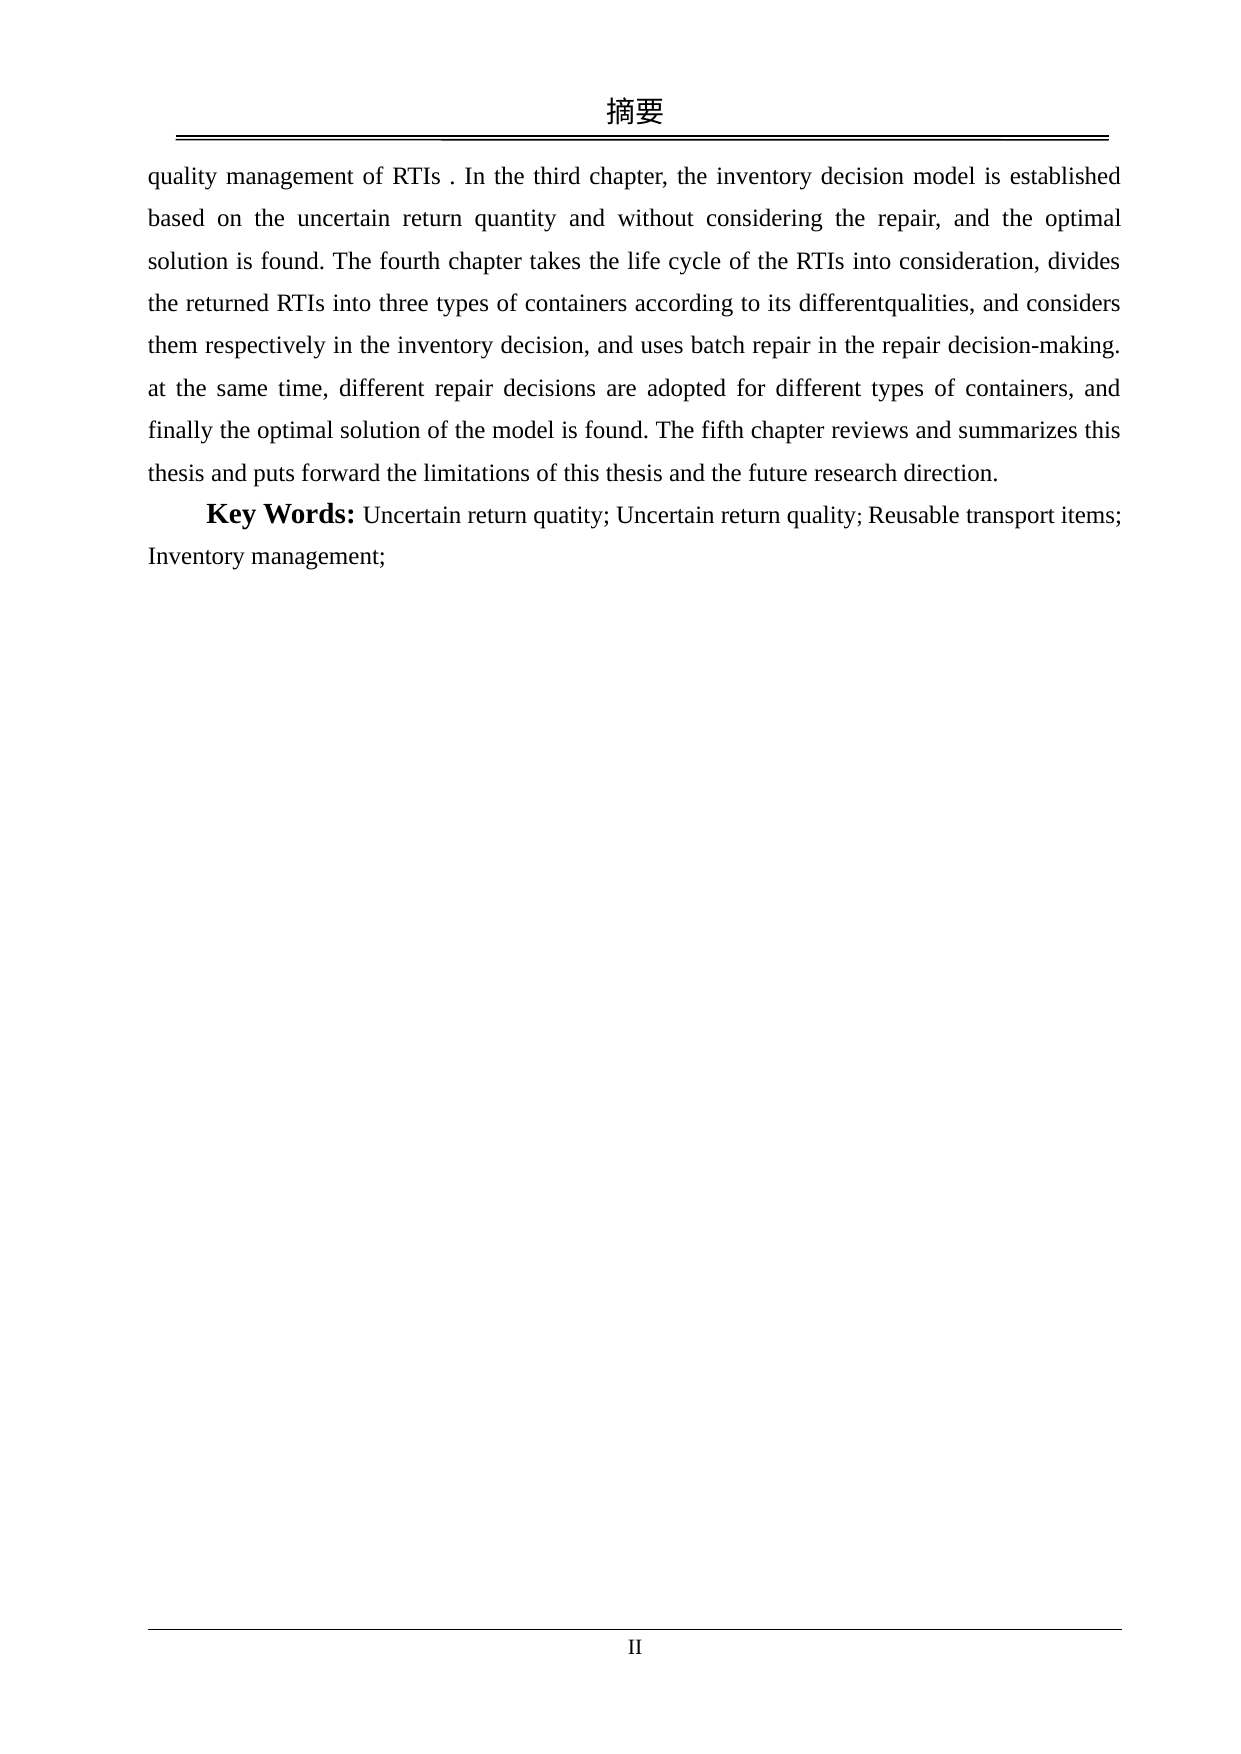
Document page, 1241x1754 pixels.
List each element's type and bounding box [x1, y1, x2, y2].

text [148, 158, 1122, 489]
